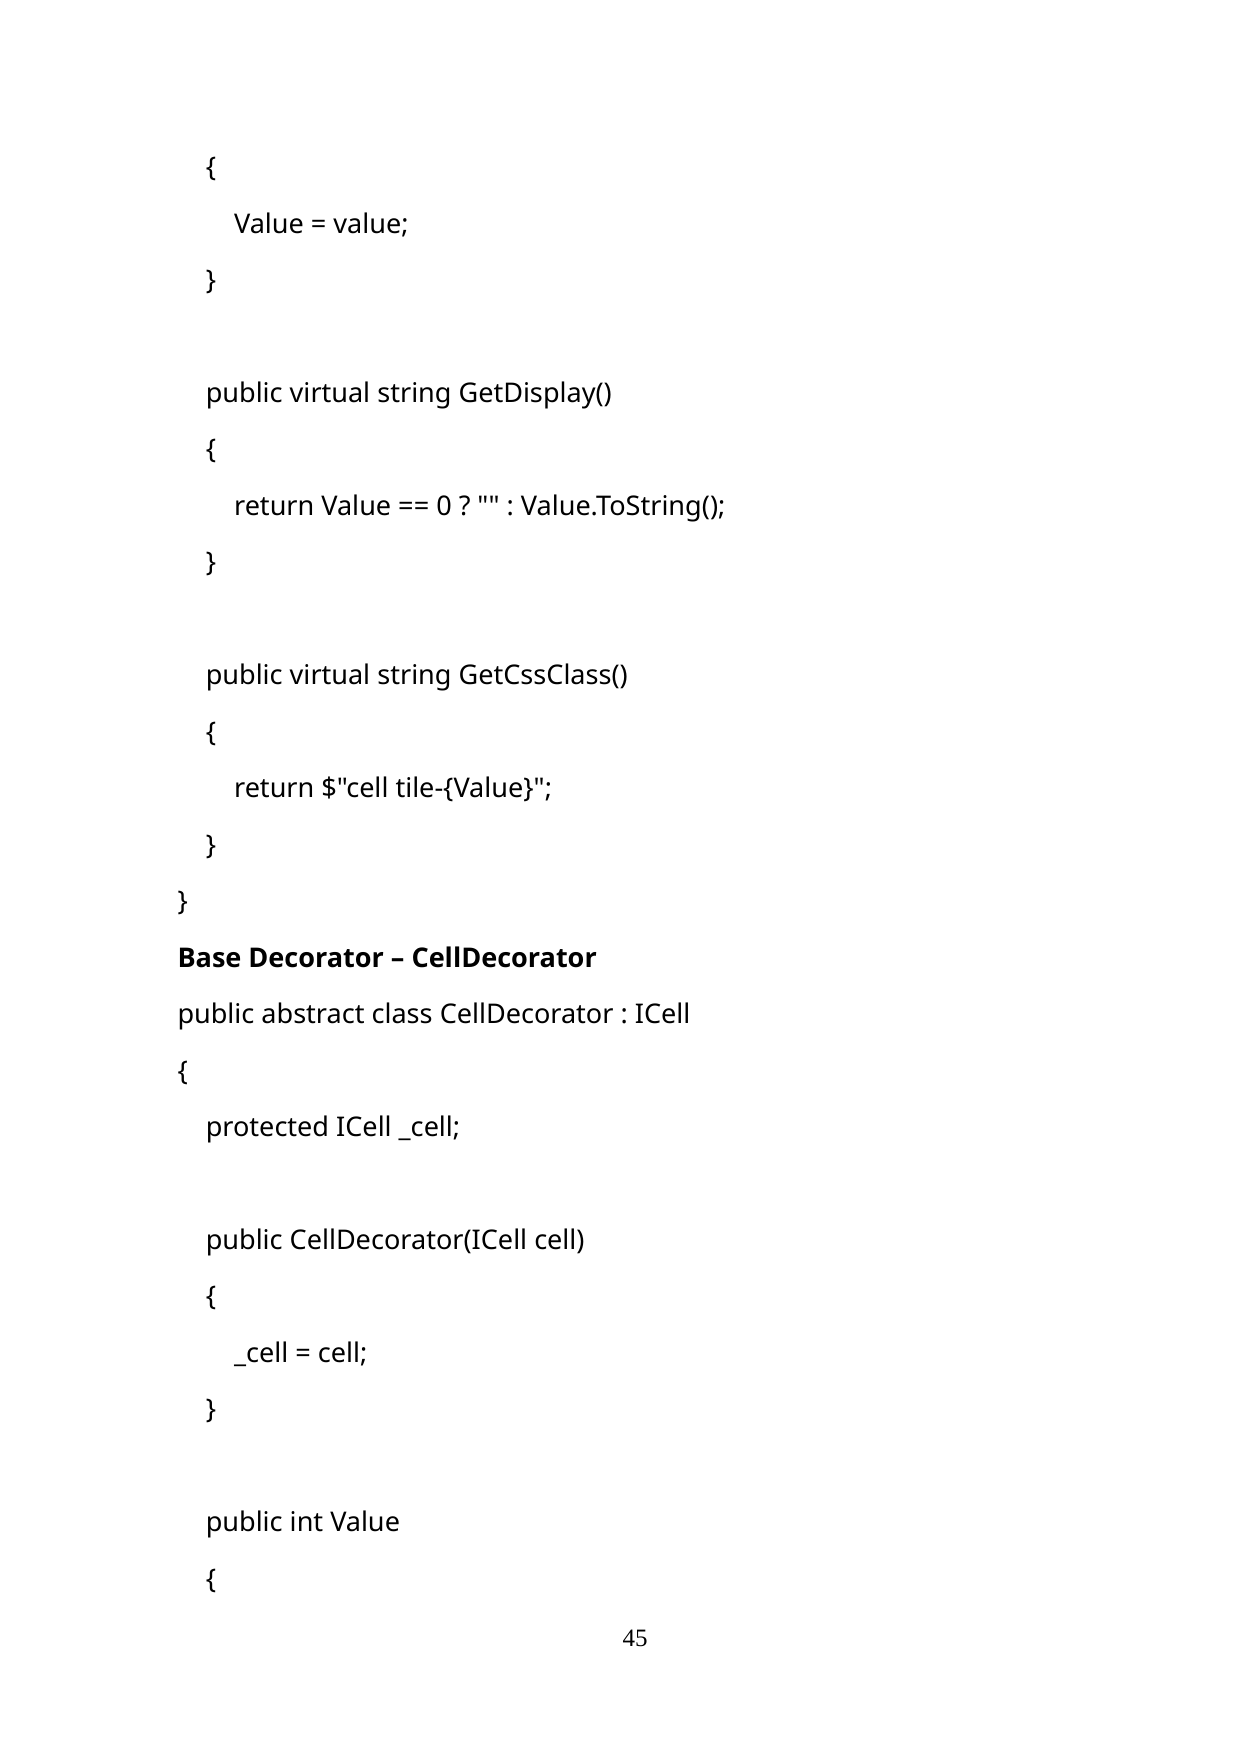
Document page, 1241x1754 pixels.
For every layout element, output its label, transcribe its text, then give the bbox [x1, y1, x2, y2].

text { [177, 430, 1092, 467]
text } [177, 825, 1092, 862]
text Base Decorator – CellDecorator [177, 938, 1092, 975]
text } [177, 543, 1092, 580]
text { [177, 712, 1092, 749]
text _cell = cell; [177, 1333, 1092, 1370]
text } [177, 1390, 1092, 1427]
text public CellDecorator(ICell cell) [177, 1220, 1092, 1257]
text public int Value [177, 1503, 1092, 1539]
text { [177, 1051, 1092, 1088]
text Value = value; [177, 204, 1092, 241]
text return Value == 0 ? "" : Value.ToString(); [177, 486, 1092, 523]
text public virtual string GetDisplay() [177, 373, 1092, 410]
text return $"cell tile-{Value}"; [177, 769, 1092, 806]
text { [177, 1559, 1092, 1596]
text public virtual string GetCssClass() [177, 656, 1092, 693]
text { [177, 148, 1092, 184]
text { [177, 1277, 1092, 1314]
text } [177, 882, 1092, 918]
text } [177, 261, 1092, 297]
text public abstract class CellDecorator : ICell [177, 994, 1092, 1031]
text protected ICell _cell; [177, 1107, 1092, 1144]
